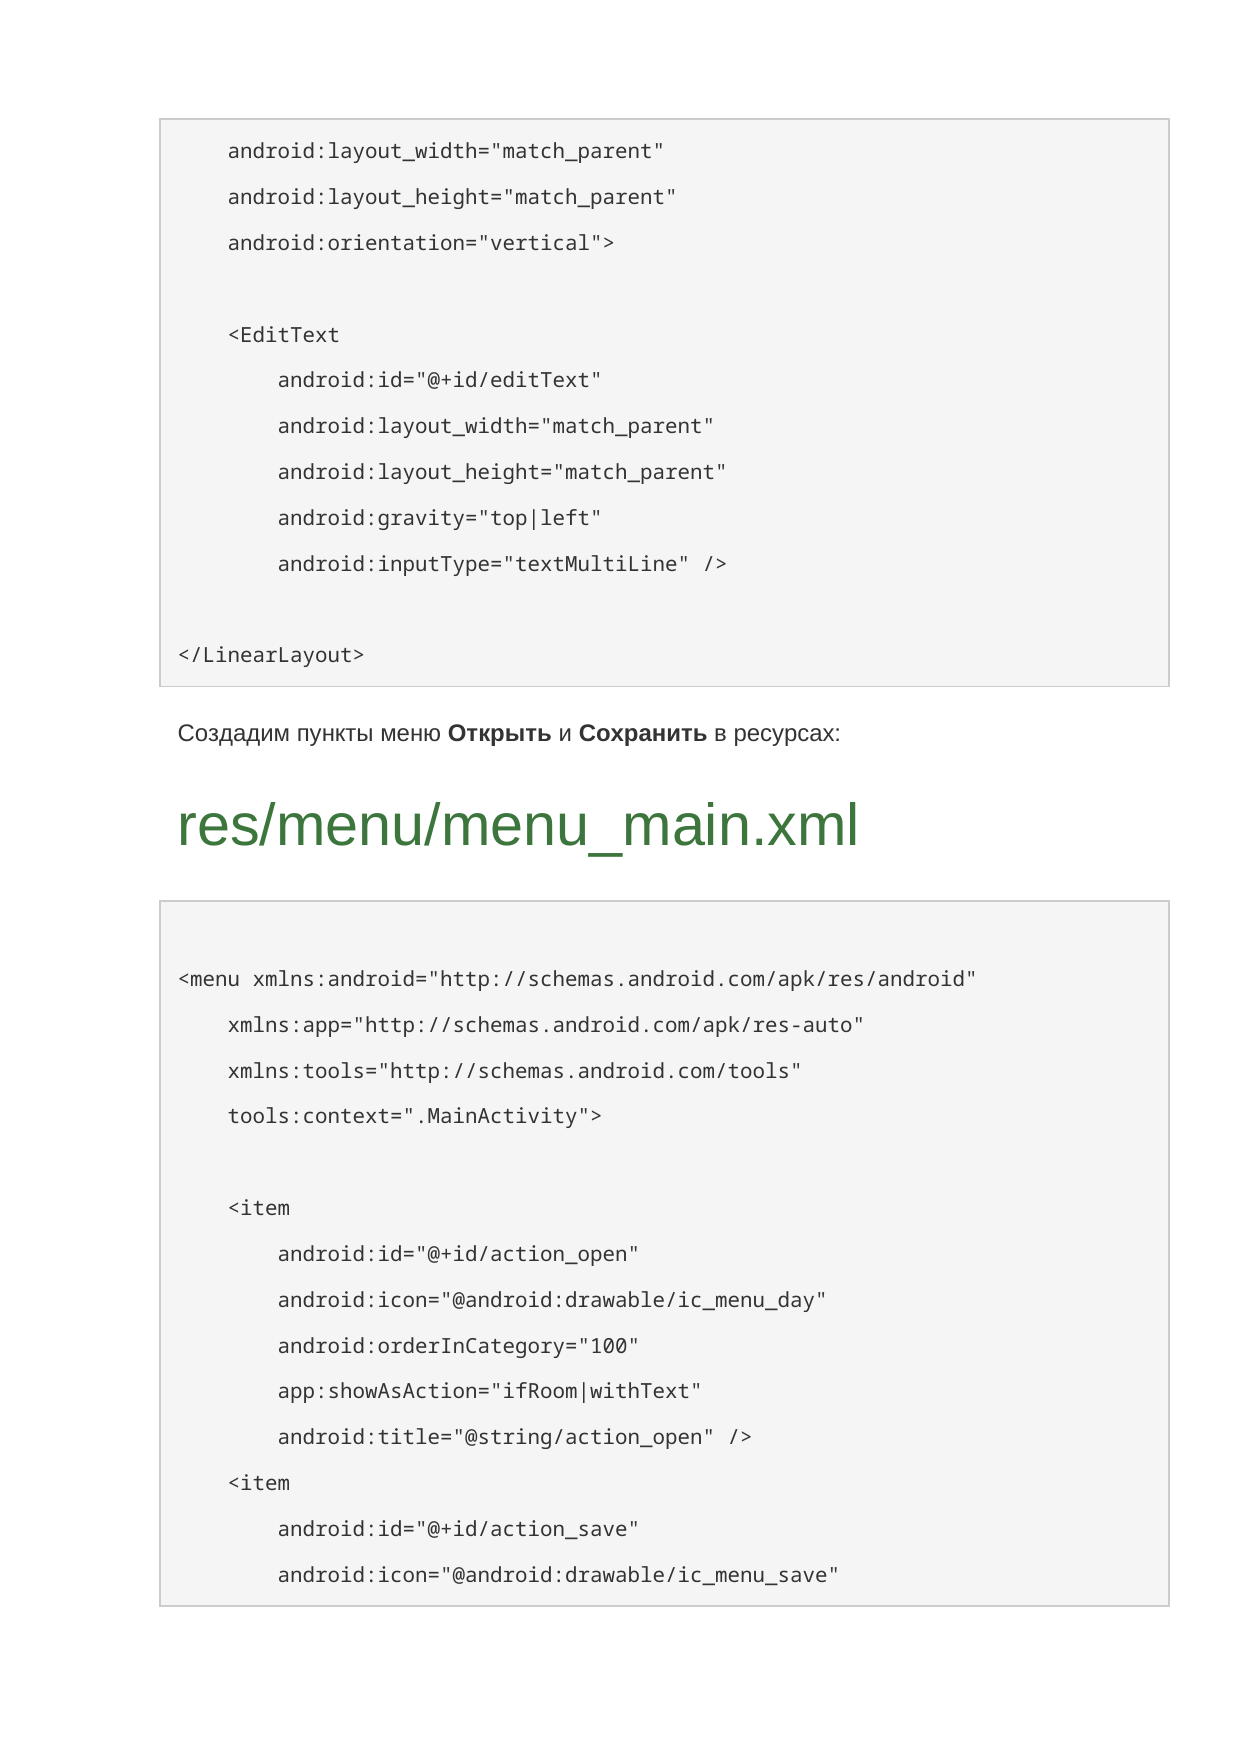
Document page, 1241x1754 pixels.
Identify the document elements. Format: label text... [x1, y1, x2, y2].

text android:id="@+id/action_open" [161, 1221, 1168, 1267]
text android:id="@+id/action_save" [161, 1496, 1168, 1542]
text tools:context=".MainActivity"> [161, 1083, 1168, 1129]
text <item [161, 1450, 1168, 1496]
text </LinearLayout> [161, 622, 1168, 686]
text android:title="@string/action_open" /> [161, 1404, 1168, 1450]
text android:gravity="top|left" [161, 485, 1168, 531]
text xmlns:tools="http://schemas.android.com/tools" [161, 1037, 1168, 1083]
text android:layout_width="match_parent" [161, 120, 1168, 164]
text android:layout_height="match_parent" [161, 164, 1168, 210]
text Создадим пункты меню Открыть и Сохранить в ресурсах: [177, 704, 1152, 746]
text android:id="@+id/editText" [161, 347, 1168, 393]
text android:inputType="textMultiLine" /> [161, 531, 1168, 576]
text xmlns:app="http://schemas.android.com/apk/res-auto" [161, 992, 1168, 1037]
text <item [161, 1175, 1168, 1221]
text res/menu/menu_main.xml [177, 788, 1152, 858]
text app:showAsAction="ifRoom|withText" [161, 1358, 1168, 1404]
text android:icon="@android:drawable/ic_menu_save" [161, 1542, 1168, 1605]
text android:orientation="vertical"> [161, 210, 1168, 256]
text android:orderInCategory="100" [161, 1312, 1168, 1358]
text <EditText [161, 301, 1168, 347]
text android:layout_height="match_parent" [161, 439, 1168, 485]
text android:layout_width="match_parent" [161, 393, 1168, 439]
text android:icon="@android:drawable/ic_menu_day" [161, 1267, 1168, 1312]
text <menu xmlns:android="http://schemas.android.com/apk/res/android" [161, 946, 1168, 992]
